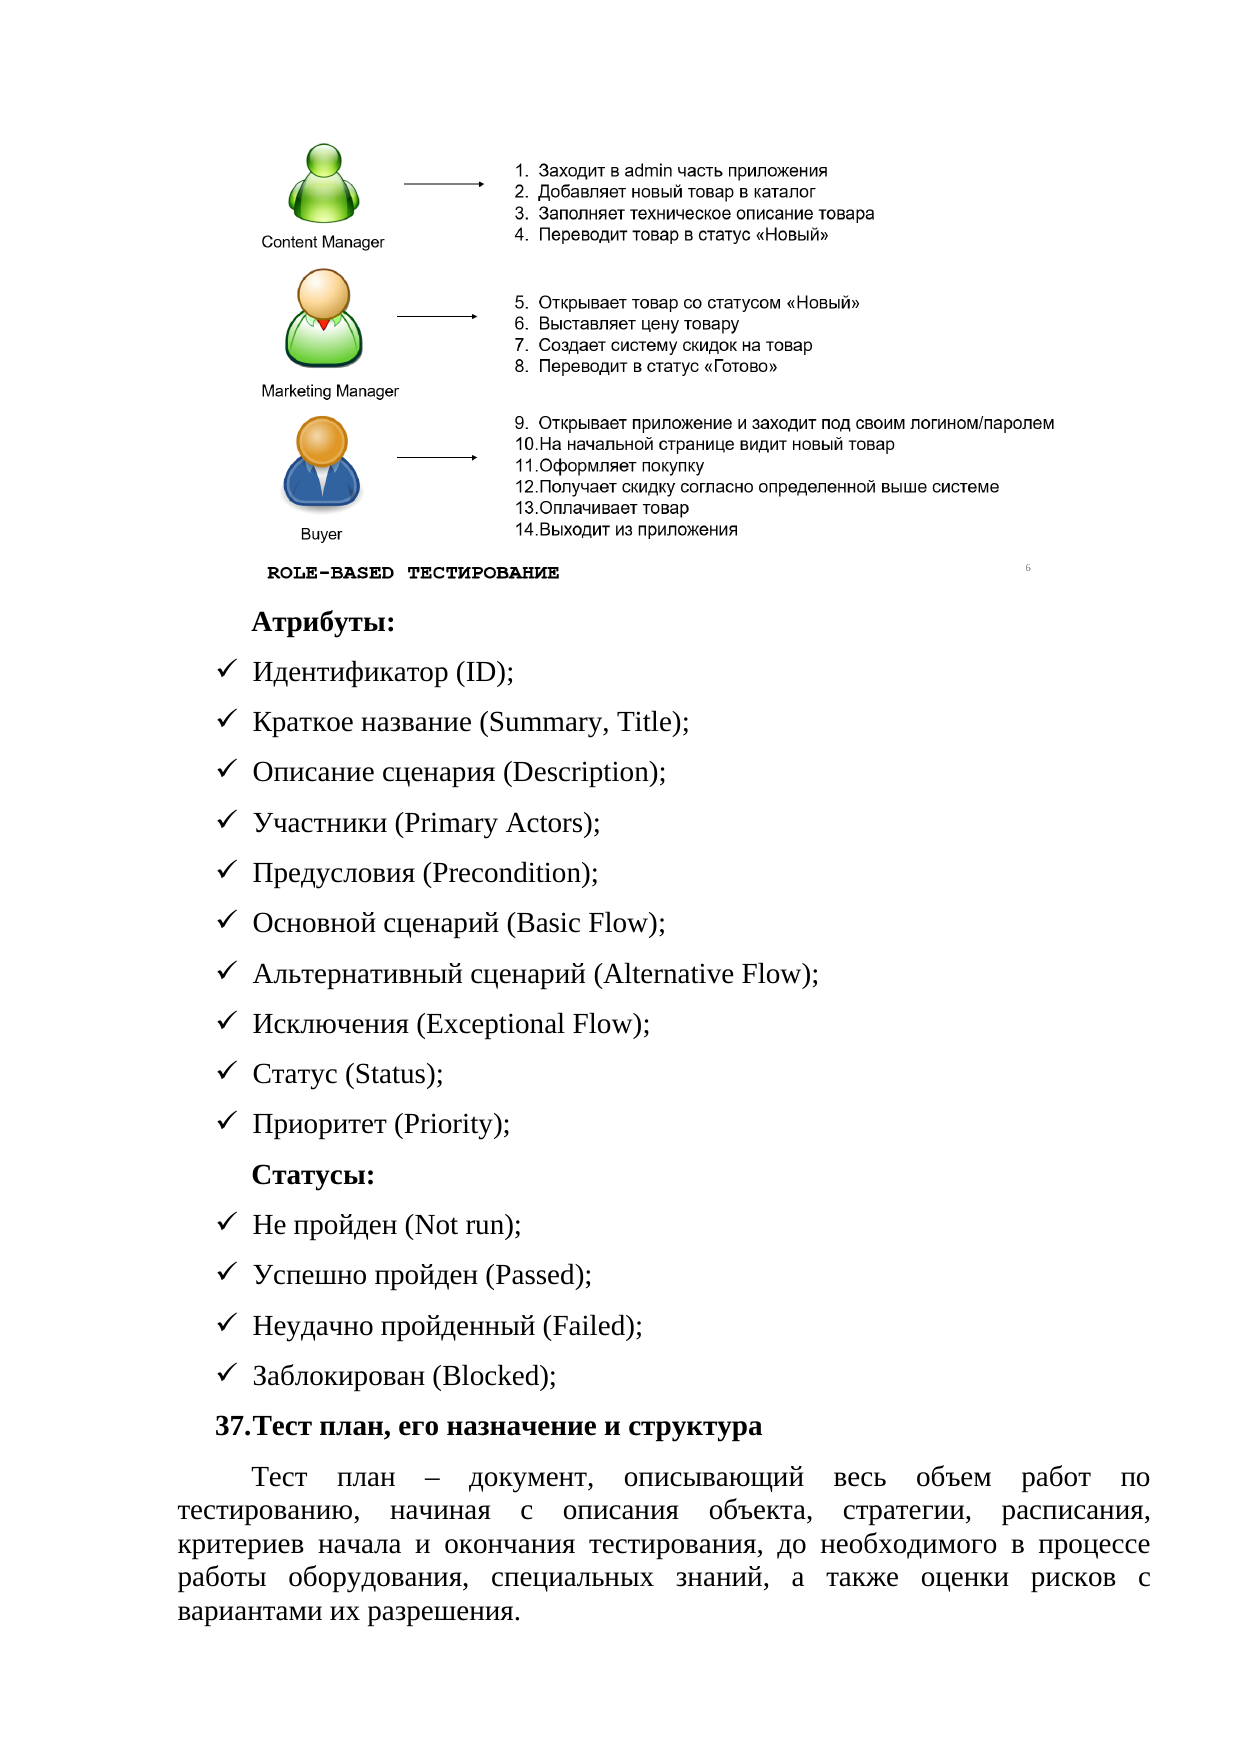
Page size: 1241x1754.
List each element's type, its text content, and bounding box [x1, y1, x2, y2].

list Неудачно пройденный (Failed); [215, 1308, 1152, 1341]
text Статусы: [177, 1157, 1152, 1191]
list Успешно пройден (Passed); [215, 1257, 1152, 1291]
list Заблокирован (Blocked); [215, 1358, 1152, 1392]
list Идентификатор (ID); [215, 654, 1152, 687]
list Участники (Primary Actors); [215, 805, 1152, 838]
list Предусловия (Precondition); [215, 855, 1152, 889]
list Не пройден (Not run); [215, 1207, 1152, 1241]
list Приоритет (Priority); [215, 1107, 1152, 1140]
list Альтернативный сценарий (Alternative Flow); [215, 956, 1152, 989]
list Описание сценария (Description); [215, 754, 1152, 788]
list Исключения (Exceptional Flow); [215, 1006, 1152, 1040]
picture [251, 118, 1084, 587]
list Основной сценарий (Basic Flow); [215, 905, 1152, 939]
list Краткое название (Summary, Title); [215, 704, 1152, 738]
text Тест план – документ, описывающий весь объем работ по тестированию, начиная с описания объекта, стратегии, расписания, критериев начала и окончания тестирования, до необходимого в процессе работы оборудования, специальных знаний, а также оценки рисков с вариантами их разрешения. [177, 1459, 1152, 1626]
list Статус (Status); [215, 1056, 1152, 1090]
list Тест план, его назначение и структура [215, 1408, 1152, 1442]
text Атрибуты: [177, 604, 1152, 637]
